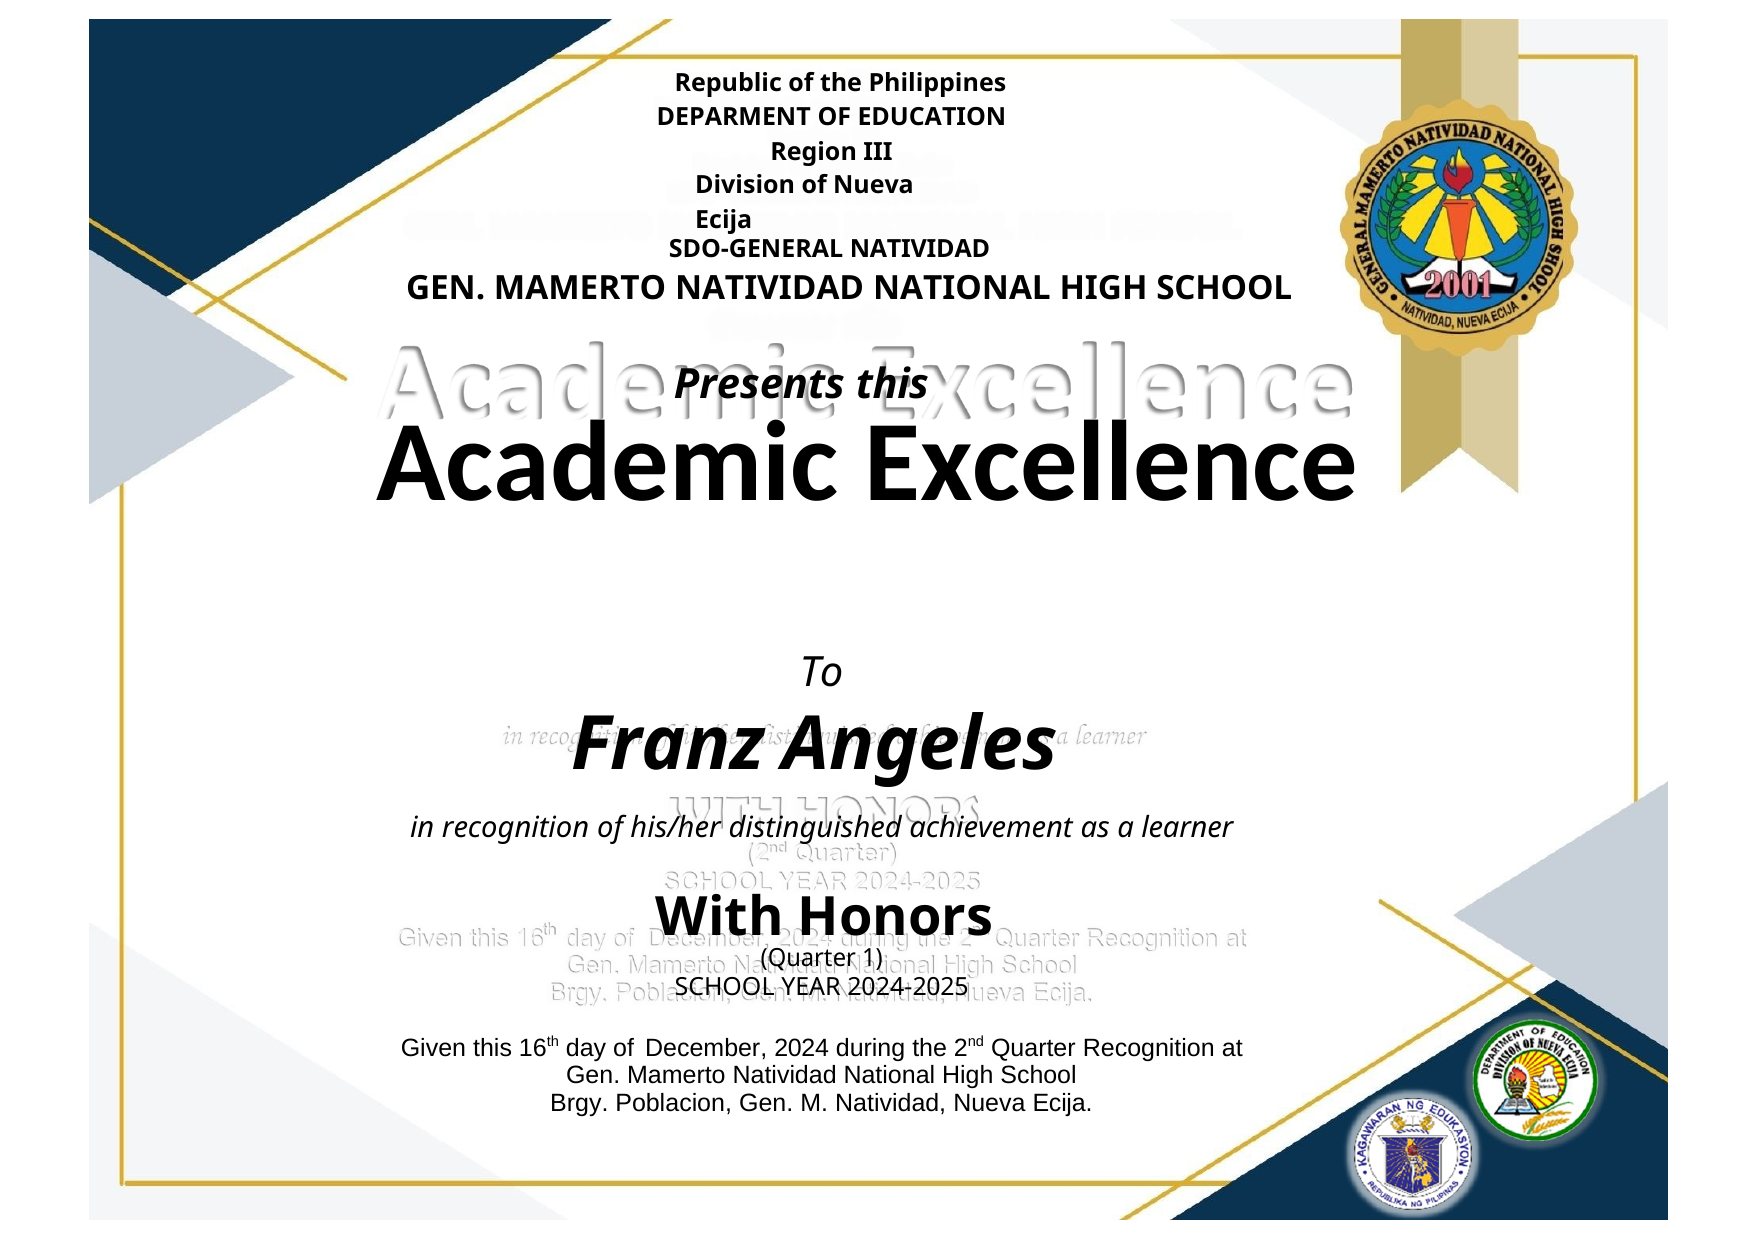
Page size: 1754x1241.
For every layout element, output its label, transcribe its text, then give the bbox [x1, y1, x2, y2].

text Republic of the Philippines DEPARMENT OF EDUCATION [656, 65, 1117, 133]
text Brgy. Poblacion, Gen. M. Natividad, Nueva Ecija. [399, 1089, 1244, 1117]
text SDO-GENERAL NATIVIDAD [668, 235, 1502, 263]
title Academic Excellence [376, 404, 1502, 524]
picture [89, 19, 1668, 1223]
text in recognition of his/her distinguished achievement as a learner [399, 806, 1244, 846]
text GEN. MAMERTO NATIVIDAD NATIONAL HIGH SCHOOL [406, 263, 1502, 309]
text Presents this [359, 377, 1244, 404]
text To [399, 642, 1244, 698]
text SCHOOL YEAR 2024-2025 [399, 972, 1244, 1001]
text Given this 16th day of December, 2024 during the 2nd Quarter Recognition at Gen. Mamerto Natividad National High School [399, 1034, 1244, 1089]
text Region III Division of Nueva Ecija [695, 133, 962, 235]
text (Quarter 1) [399, 943, 1244, 972]
